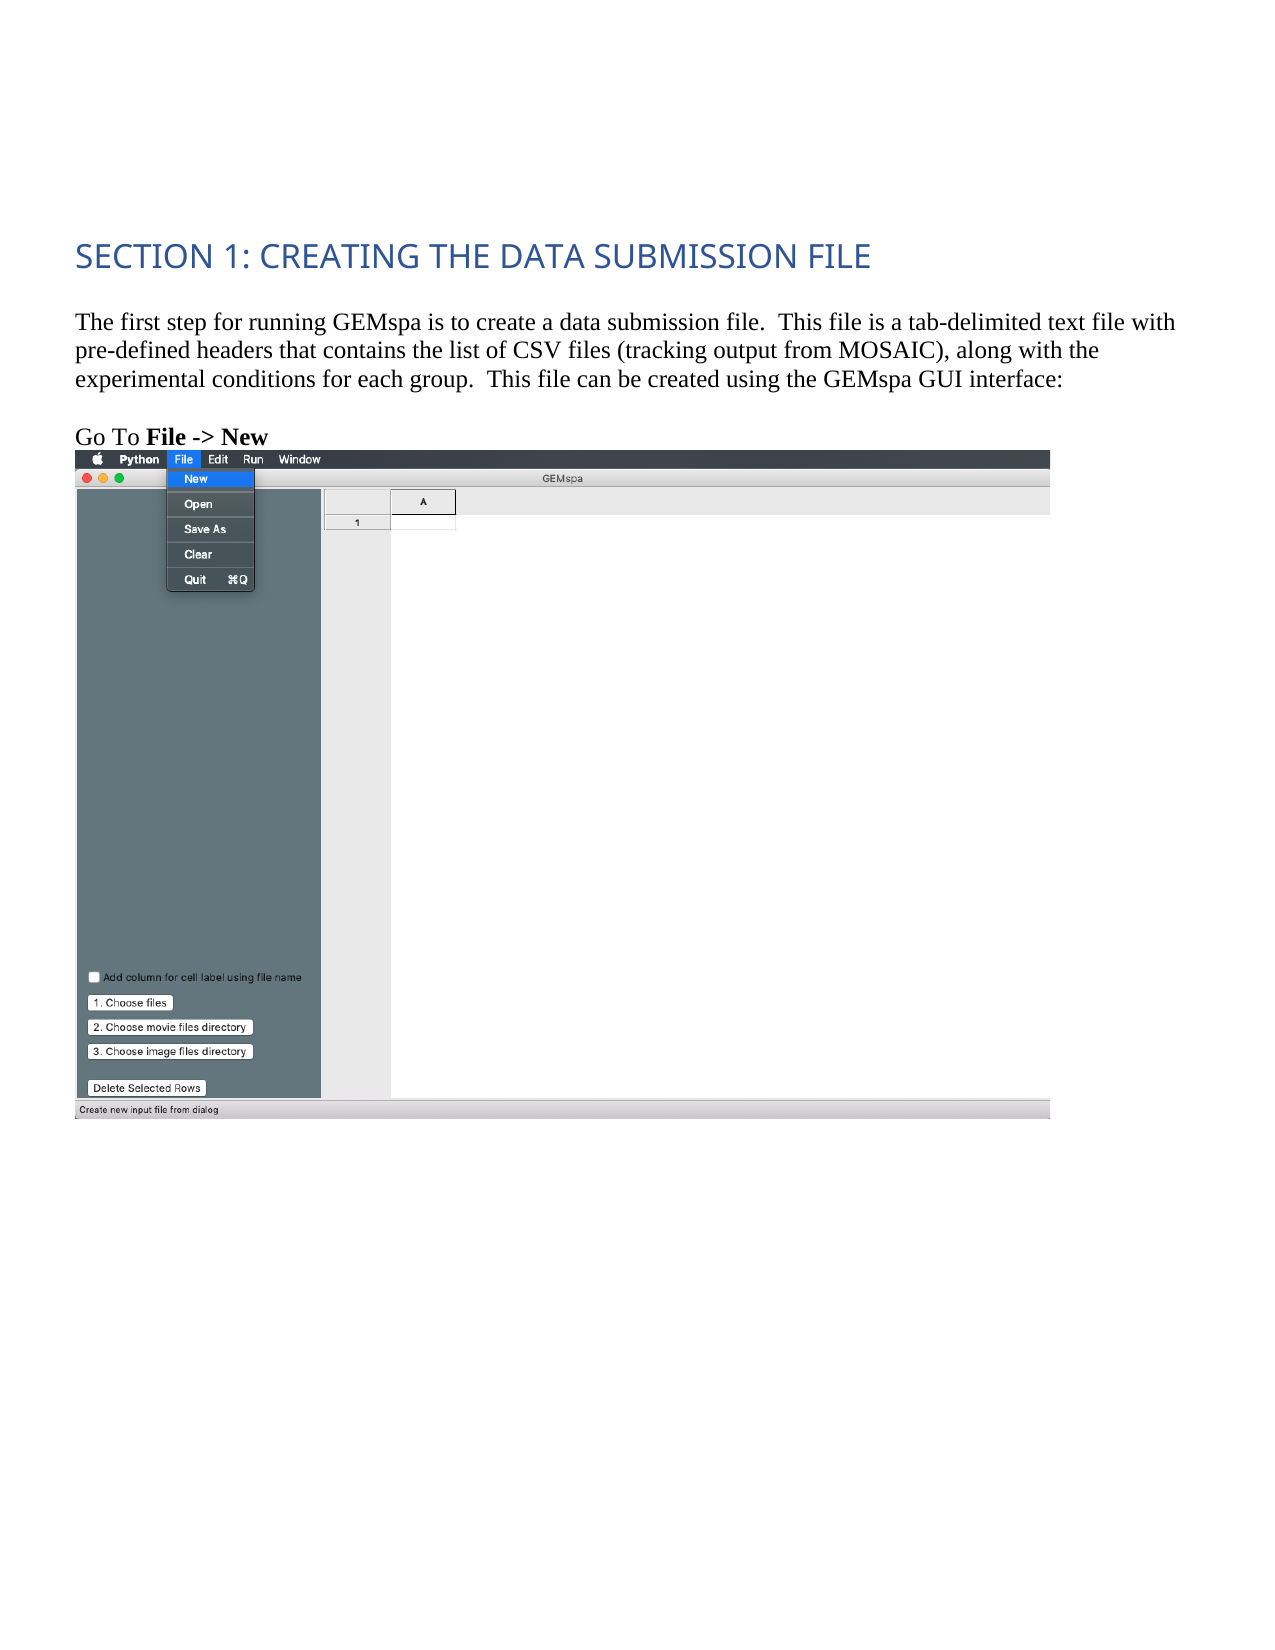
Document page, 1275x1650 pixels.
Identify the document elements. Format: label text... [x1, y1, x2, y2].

text The first step for running GEMspa is to create a data submission file. This file is a tab-delimited text file with pre-defined headers that contains the list of CSV files (tracking output from MOSAIC), along with the experimental conditions for each group. This file can be created using the GEMspa GUI interface: [75, 307, 1200, 393]
text Go To File -> New [75, 422, 1200, 450]
subtitle SECTION 1: CREATING THE DATA SUBMISSION FILE [75, 232, 1200, 278]
picture [75, 450, 1050, 1119]
